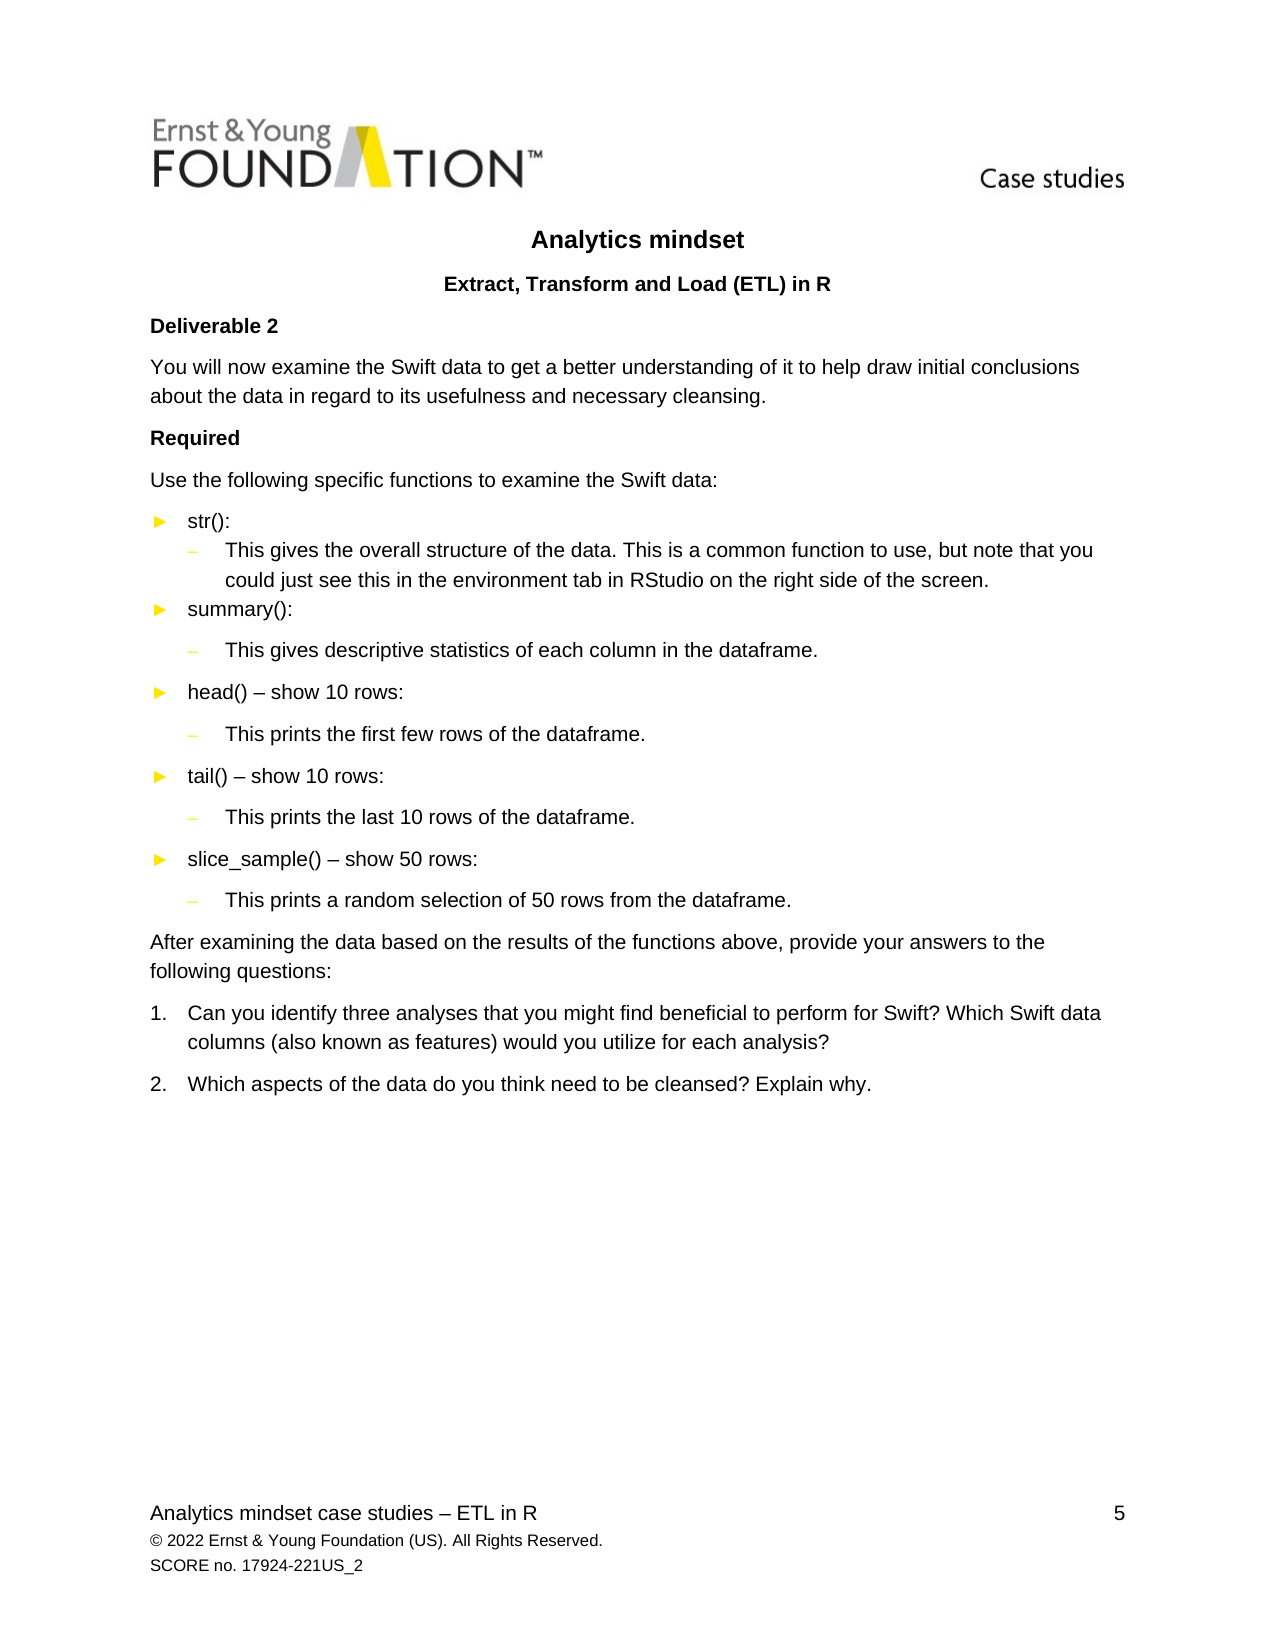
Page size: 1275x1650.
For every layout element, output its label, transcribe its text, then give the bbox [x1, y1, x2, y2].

list This gives descriptive statistics of each column in the dataframe. [187, 633, 1125, 662]
list This prints the last 10 rows of the dataframe. [187, 800, 1125, 829]
list tail() – show 10 rows: [150, 758, 1125, 787]
list Can you identify three analyses that you might find beneficial to perform for Swift? Which Swift data columns (also known as features) would you utilize for each analysis? [150, 996, 1125, 1054]
picture [150, 75, 1125, 225]
text Analytics mindset [150, 225, 1125, 254]
list This prints the first few rows of the dataframe. [187, 717, 1125, 746]
text Extract, Transform and Load (ETL) in R [150, 267, 1125, 296]
list slice_sample() – show 50 rows: [150, 842, 1125, 871]
list This prints a random selection of 50 rows from the dataframe. [187, 883, 1125, 912]
list This gives the overall structure of the data. This is a common function to use, but note that you could just see this in the environment tab in RStudio on the right side of the screen. [187, 533, 1125, 592]
list head() – show 10 rows: [150, 675, 1125, 704]
list Which aspects of the data do you think need to be cleansed? Explain why. [150, 1067, 1125, 1096]
text You will now examine the Swift data to get a better understanding of it to help draw initial conclusions about the data in regard to its usefulness and necessary cleansing. [150, 350, 1125, 408]
text Use the following specific functions to examine the Swift data: [150, 462, 1125, 492]
text Required [150, 421, 1125, 450]
list summary(): [150, 592, 1125, 621]
text After examining the data based on the results of the functions above, provide your answers to the following questions: [150, 925, 1125, 983]
list str(): [150, 504, 1125, 533]
text Deliverable 2 [150, 308, 1125, 337]
